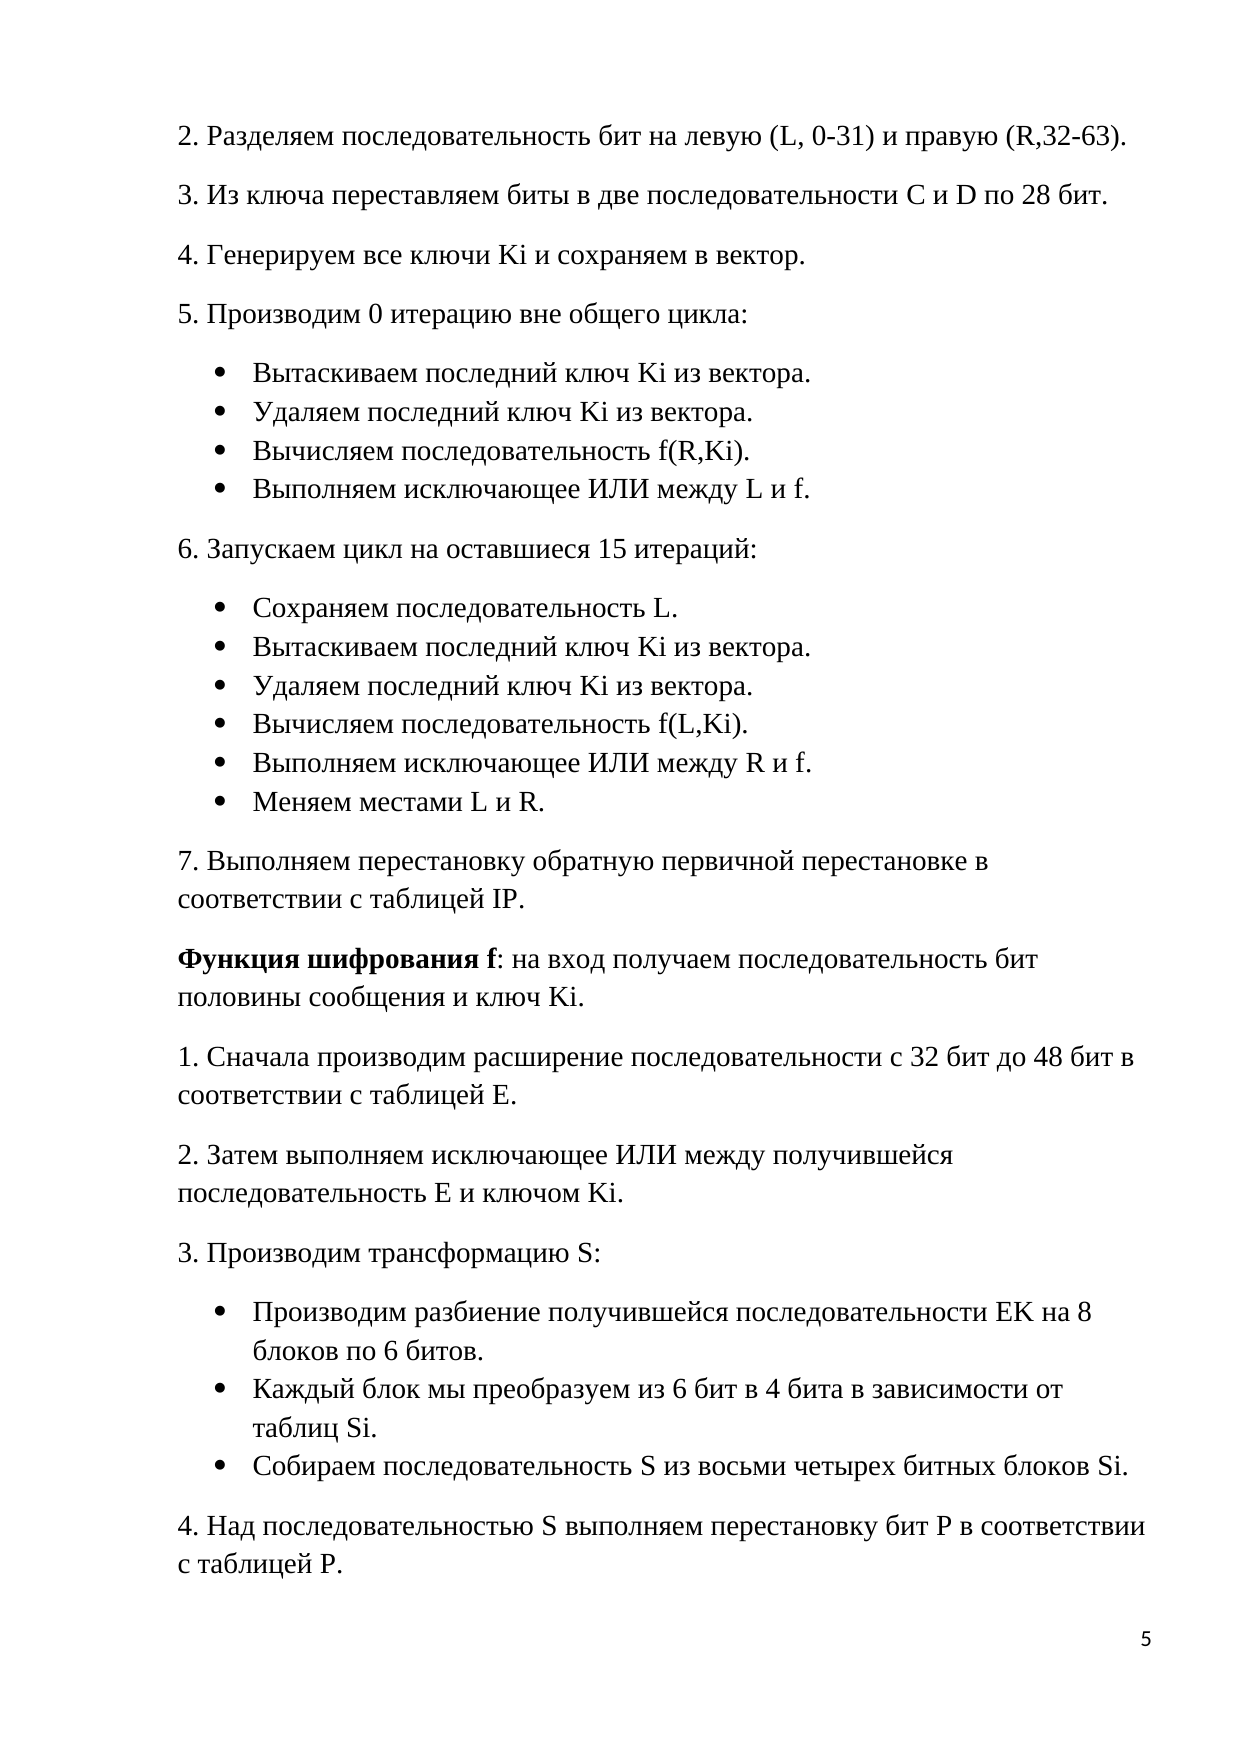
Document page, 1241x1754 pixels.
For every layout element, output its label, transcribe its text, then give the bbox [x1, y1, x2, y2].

list Вычисляем последовательность f(L,Ki). [215, 706, 1152, 740]
text 4. Генерируем все ключи Ki и сохраняем в вектор. [177, 237, 1152, 270]
list Вытаскиваем последний ключ Ki из вектора. [215, 356, 1152, 389]
text 4. Над последовательностью S выполняем перестановку бит P в соответствии с таблицей P. [177, 1508, 1152, 1580]
text 3. Производим трансформацию S: [177, 1235, 1152, 1268]
text 1. Сначала производим расширение последовательности с 32 бит до 48 бит в соответствии с таблицей E. [177, 1039, 1152, 1111]
text 7. Выполняем перестановку обратную первичной перестановке в соответствии с таблицей IP. [177, 843, 1152, 915]
list Производим разбиение получившейся последовательности EK на 8 блоков по 6 битов. [215, 1294, 1152, 1366]
text 6. Запускаем цикл на оставшиеся 15 итераций: [177, 531, 1152, 564]
list Вычисляем последовательность f(R,Ki). [215, 433, 1152, 467]
list Каждый блок мы преобразуем из 6 бит в 4 бита в зависимости от таблиц Si. [215, 1371, 1152, 1443]
text Функция шифрования f: на вход получаем последовательность бит половины сообщения и ключ Ki. [177, 941, 1152, 1013]
list Вытаскиваем последний ключ Ki из вектора. [215, 629, 1152, 663]
list Выполняем исключающее ИЛИ между L и f. [215, 472, 1152, 505]
list Меняем местами L и R. [215, 784, 1152, 817]
text 2. Разделяем последовательность бит на левую (L, 0-31) и правую (R,32-63). [177, 118, 1152, 152]
text 2. Затем выполняем исключающее ИЛИ между получившейся последовательность E и ключом Ki. [177, 1137, 1152, 1209]
list Удаляем последний ключ Ki из вектора. [215, 394, 1152, 428]
list Собираем последовательность S из восьми четырех битных блоков Si. [215, 1448, 1152, 1482]
text 3. Из ключа переставляем биты в две последовательности C и D по 28 бит. [177, 177, 1152, 211]
list Сохраняем последовательность L. [215, 590, 1152, 624]
text 5. Производим 0 итерацию вне общего цикла: [177, 296, 1152, 330]
list Выполняем исключающее ИЛИ между R и f. [215, 745, 1152, 779]
list Удаляем последний ключ Ki из вектора. [215, 668, 1152, 701]
